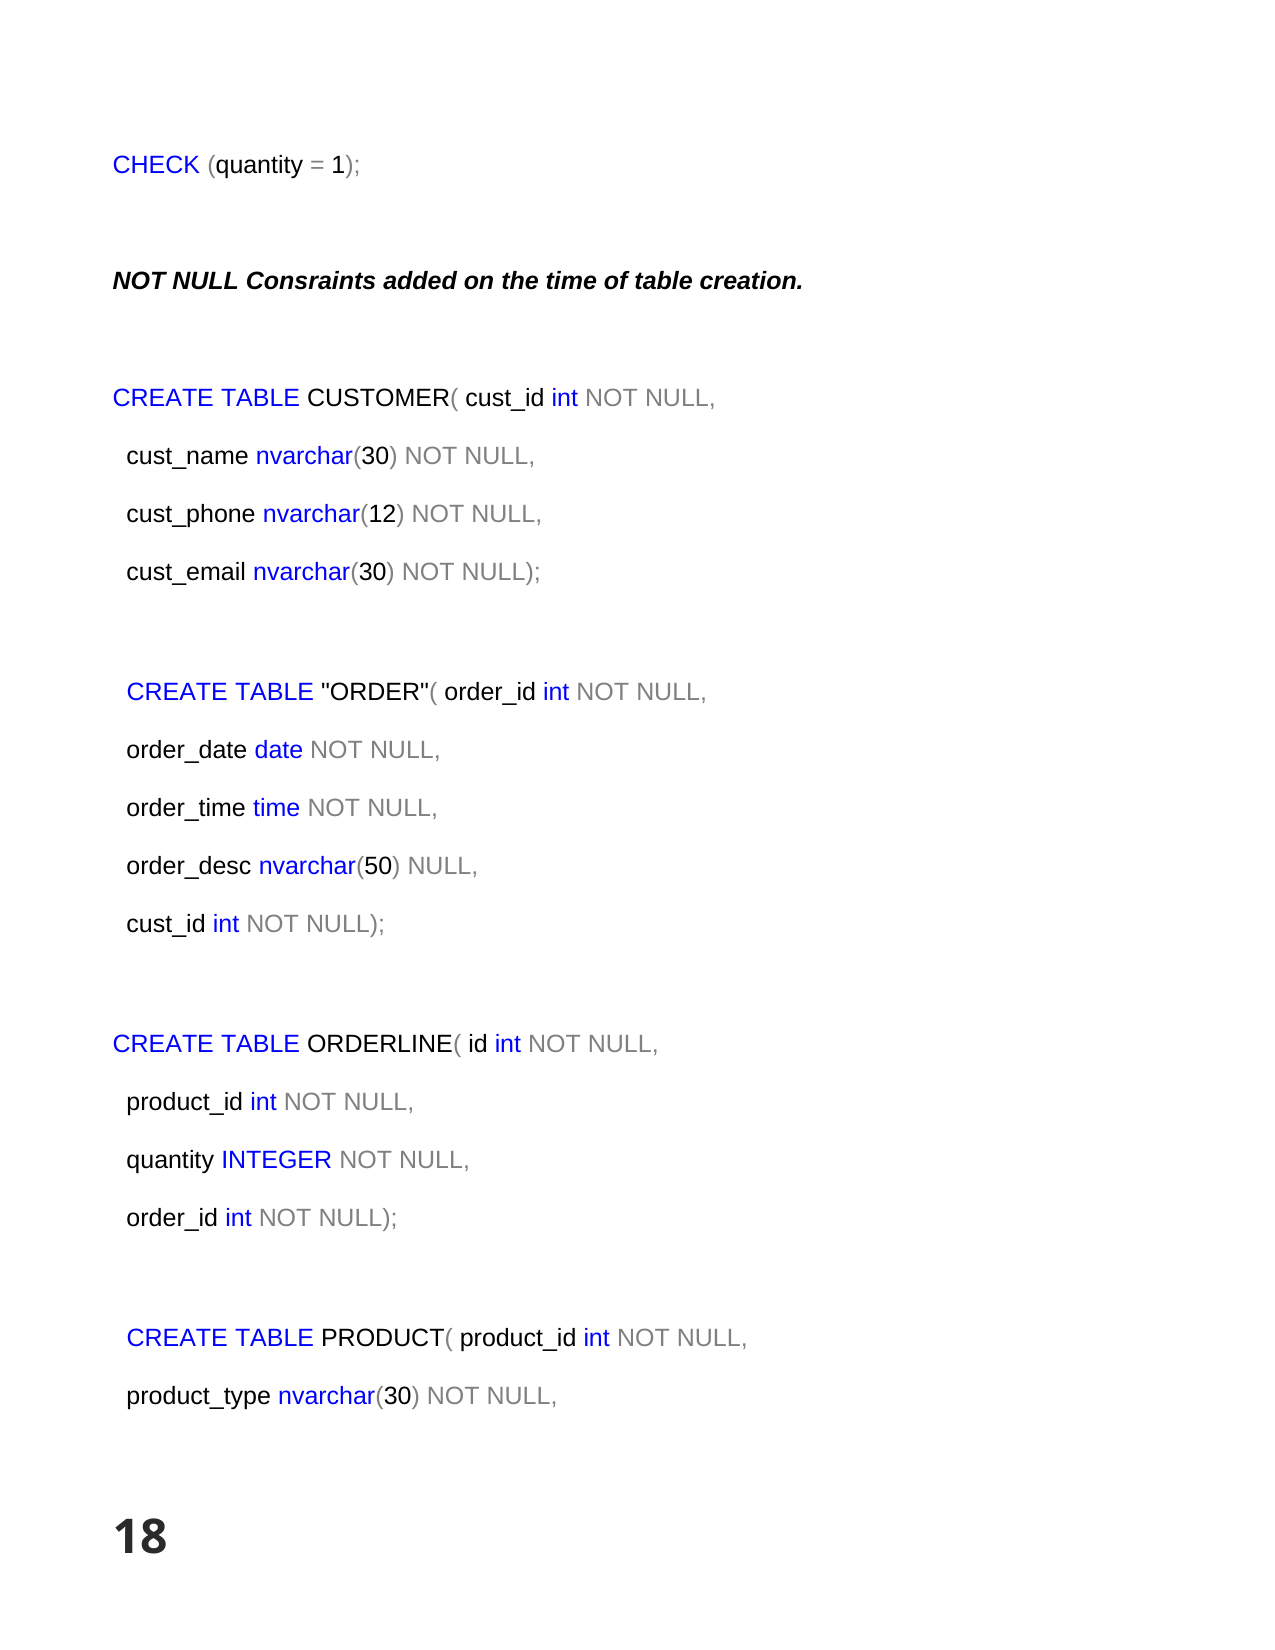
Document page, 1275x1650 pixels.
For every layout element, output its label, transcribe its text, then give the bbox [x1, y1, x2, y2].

text quantity INTEGER NOT NULL, [112, 1145, 1162, 1173]
text cust_email nvarchar(30) NOT NULL); [112, 557, 1162, 586]
text CREATE TABLE "ORDER"( order_id int NOT NULL, [112, 676, 1162, 705]
text cust_name nvarchar(30) NOT NULL, [112, 441, 1162, 469]
text product_type nvarchar(30) NOT NULL, [112, 1381, 1162, 1409]
text cust_phone nvarchar(12) NOT NULL, [112, 499, 1162, 527]
text CREATE TABLE ORDERLINE( id int NOT NULL, [112, 1028, 1162, 1057]
text CREATE TABLE PRODUCT( product_id int NOT NULL, [112, 1322, 1162, 1351]
text order_time time NOT NULL, [112, 793, 1162, 821]
text NOT NULL Consraints added on the time of table creation. [112, 266, 1162, 295]
text CHECK (quantity = 1); [112, 150, 1162, 179]
text product_id int NOT NULL, [112, 1087, 1162, 1115]
text order_date date NOT NULL, [112, 734, 1162, 763]
text order_id int NOT NULL); [112, 1203, 1162, 1232]
text cust_id int NOT NULL); [112, 909, 1162, 938]
text order_desc nvarchar(50) NULL, [112, 851, 1162, 879]
text CREATE TABLE CUSTOMER( cust_id int NOT NULL, [112, 382, 1162, 411]
